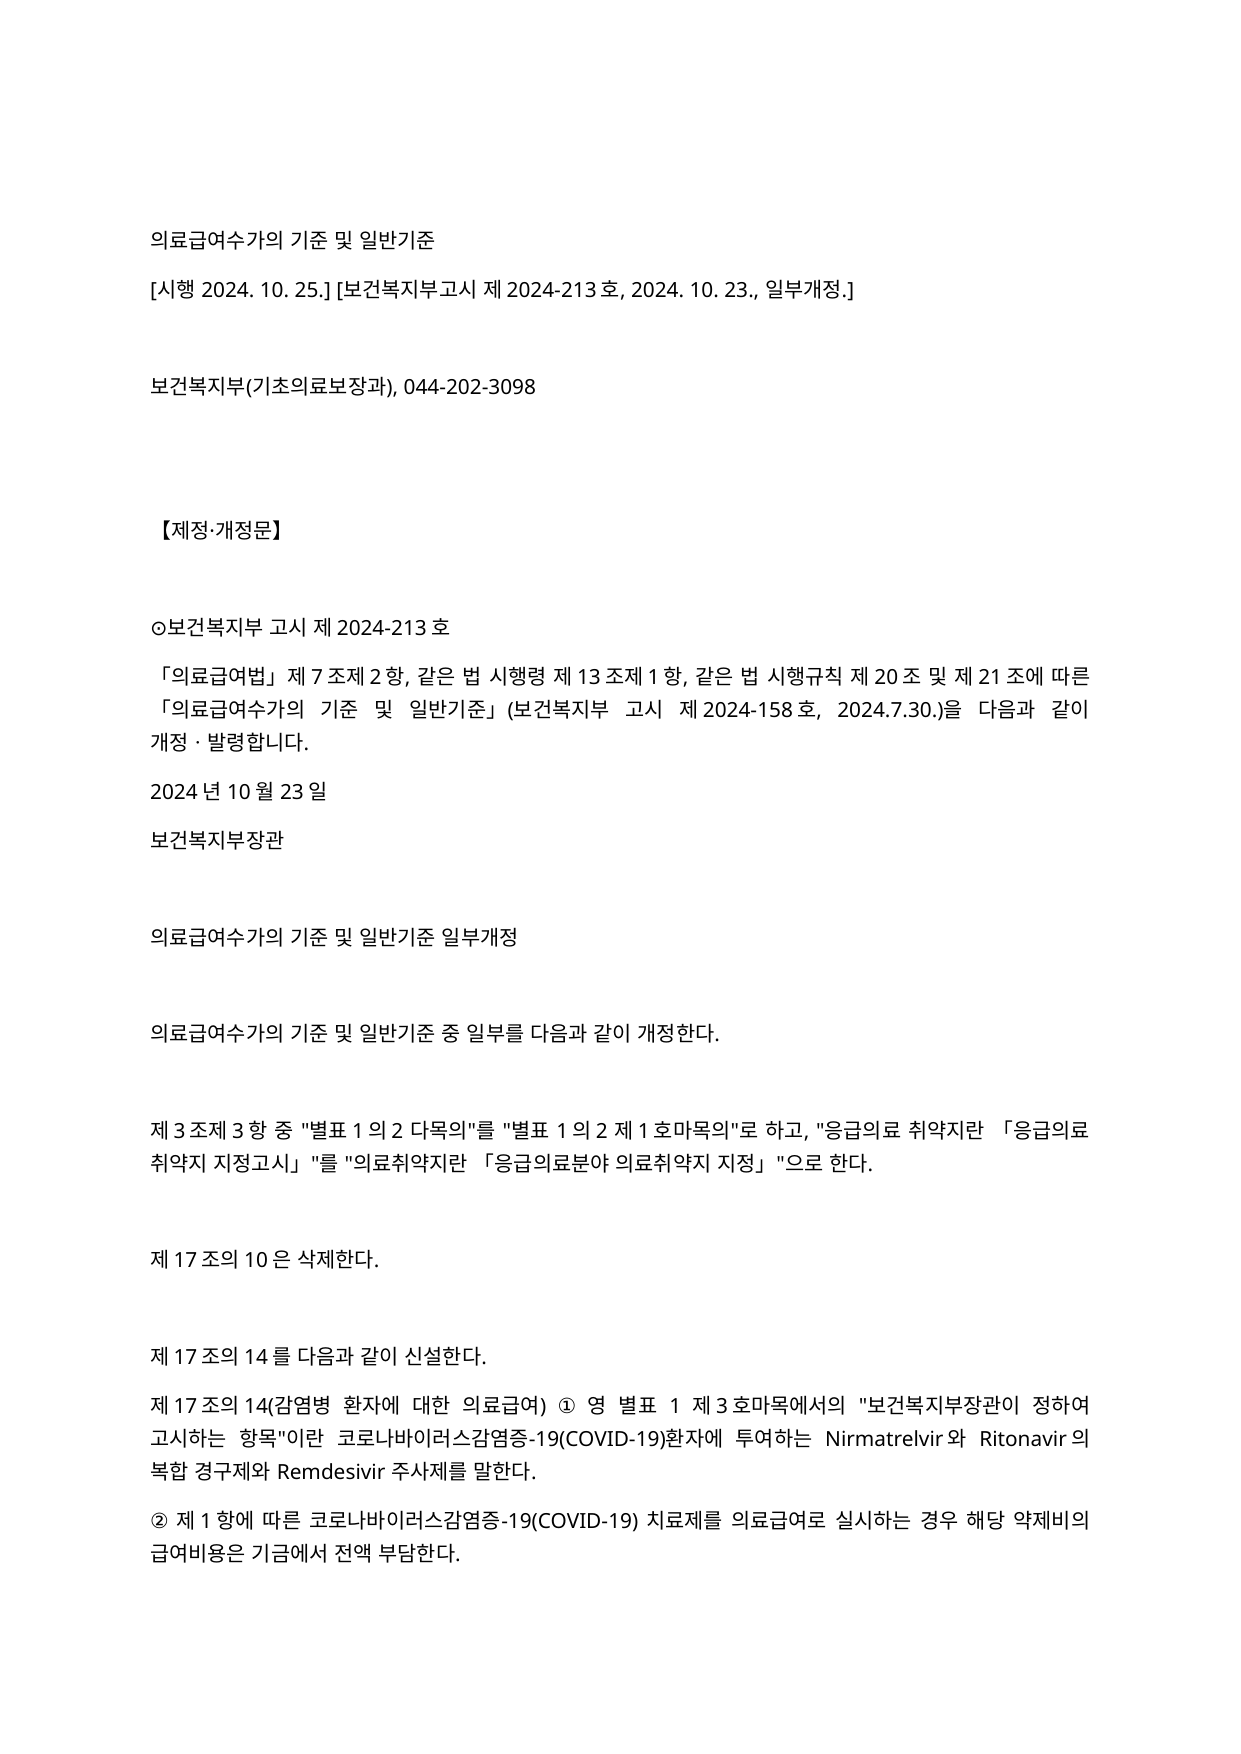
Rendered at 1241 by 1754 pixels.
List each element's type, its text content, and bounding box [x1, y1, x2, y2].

text 제3조제3항 중 "별표1의2 다목의"를 "별표 1의2 제1호마목의"로 하고, "응급의료 취약지란 「응급의료 취약지 지정고시」"를 "의료취약지란 「응급의료분야 의료취약지 지정」"으로 한다. [150, 1114, 1090, 1177]
text 제17조의14(감염병 환자에 대한 의료급여) ① 영 별표 1 제3호마목에서의 "보건복지부장관이 정하여 고시하는 항목"이란 코로나바이러스감염증-19(COVID-19)환자에 투여하는 Nirmatrelvir와 Ritonavir의 복합 경구제와 Remdesivir 주사제를 말한다. [150, 1390, 1090, 1486]
text 【제정·개정문】 [150, 514, 1090, 545]
text 「의료급여법」제7조제2항, 같은 법 시행령 제13조제1항, 같은 법 시행규칙 제20조 및 제21조에 따른 「의료급여수가의 기준 및 일반기준」(보건복지부 고시 제2024-158호, 2024.7.30.)을 다음과 같이 개정ㆍ발령합니다. [150, 660, 1090, 756]
text 의료급여수가의 기준 및 일반기준 [150, 224, 1090, 255]
text ⊙보건복지부 고시 제2024-213호 [150, 611, 1090, 641]
text [시행 2024. 10. 25.] [보건복지부고시 제2024-213호, 2024. 10. 23., 일부개정.] [150, 274, 1090, 304]
text 보건복지부(기초의료보장과), 044-202-3098 [150, 370, 1090, 401]
text 보건복지부장관 [150, 824, 1090, 855]
text 제17조의10은 삭제한다. [150, 1244, 1090, 1274]
text 제17조의14를 다음과 같이 신설한다. [150, 1340, 1090, 1371]
text 2024년 10월 23일 [150, 775, 1090, 806]
text 의료급여수가의 기준 및 일반기준 중 일부를 다음과 같이 개정한다. [150, 1018, 1090, 1048]
text ② 제1항에 따른 코로나바이러스감염증-19(COVID-19) 치료제를 의료급여로 실시하는 경우 해당 약제비의 급여비용은 기금에서 전액 부담한다. [150, 1504, 1090, 1568]
text 의료급여수가의 기준 및 일반기준 일부개정 [150, 921, 1090, 951]
